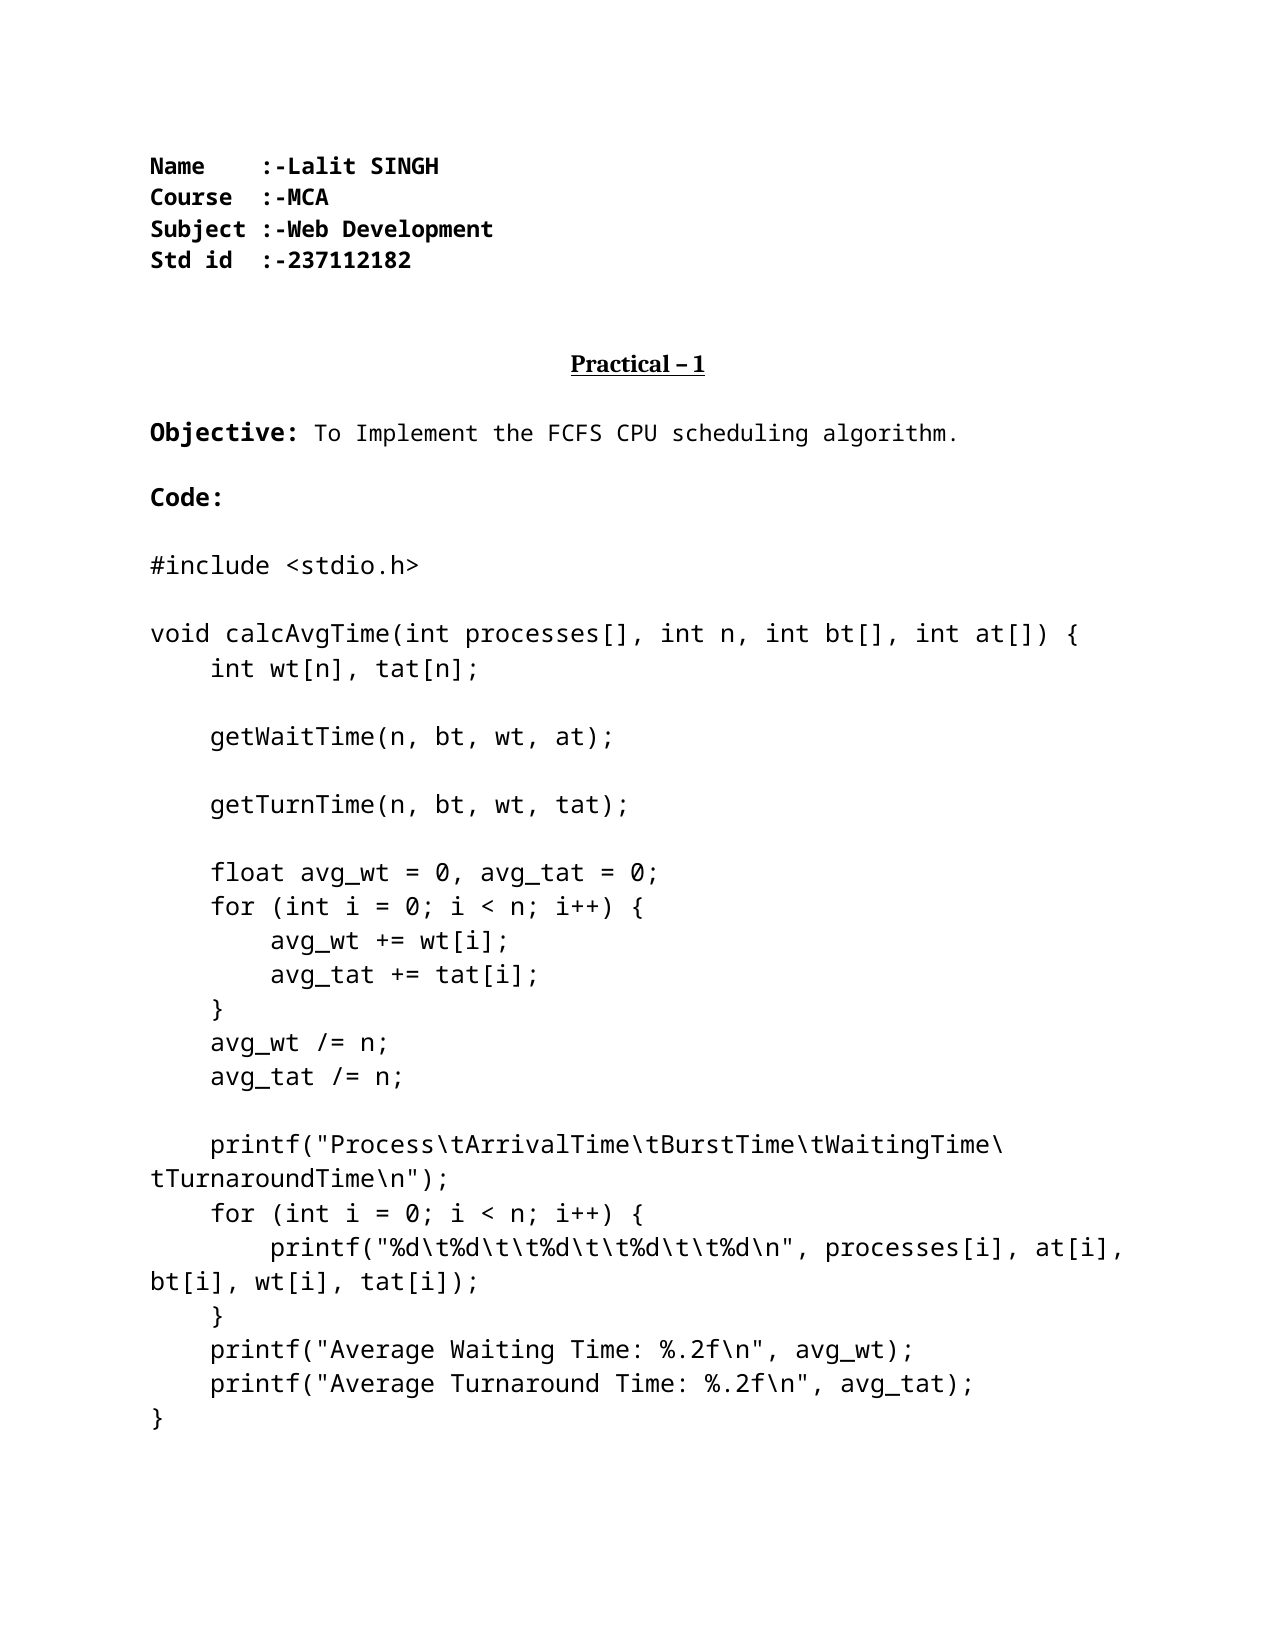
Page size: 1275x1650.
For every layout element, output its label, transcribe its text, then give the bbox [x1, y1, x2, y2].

text Subject :-Web Development [150, 212, 1125, 244]
text float avg_wt = 0, avg_tat = 0; [150, 854, 1125, 889]
text printf("Process\tArrivalTime\tBurstTime\tWaitingTime\tTurnaroundTime\n"); [150, 1127, 1125, 1195]
text getWaitTime(n, bt, wt, at); [150, 718, 1125, 752]
text avg_tat /= n; [150, 1059, 1125, 1093]
text printf("Average Waiting Time: %.2f\n", avg_wt); [150, 1331, 1125, 1366]
text } [150, 991, 1125, 1025]
text Std id :-237112182 [150, 244, 1125, 275]
text for (int i = 0; i < n; i++) { [150, 889, 1125, 923]
subtitle Practical – 1 [150, 350, 1125, 379]
text printf("%d\t%d\t\t%d\t\t%d\t\t%d\n", processes[i], at[i], bt[i], wt[i], tat[i]); [150, 1229, 1125, 1297]
text for (int i = 0; i < n; i++) { [150, 1195, 1125, 1229]
text Objective: To Implement the FCFS CPU scheduling algorithm. [150, 414, 1125, 449]
text Code: [150, 480, 1125, 514]
text #include <stdio.h> [150, 548, 1125, 582]
text avg_tat += tat[i]; [150, 957, 1125, 991]
text Name :-Lalit SINGH [150, 150, 1125, 181]
text int wt[n], tat[n]; [150, 650, 1125, 684]
text Course :-MCA [150, 181, 1125, 212]
text } [150, 1297, 1125, 1331]
text printf("Average Turnaround Time: %.2f\n", avg_tat); [150, 1366, 1125, 1399]
text void calcAvgTime(int processes[], int n, int bt[], int at[]) { [150, 616, 1125, 650]
text avg_wt += wt[i]; [150, 923, 1125, 957]
text getTurnTime(n, bt, wt, tat); [150, 786, 1125, 821]
text } [150, 1399, 1125, 1434]
text avg_wt /= n; [150, 1025, 1125, 1059]
